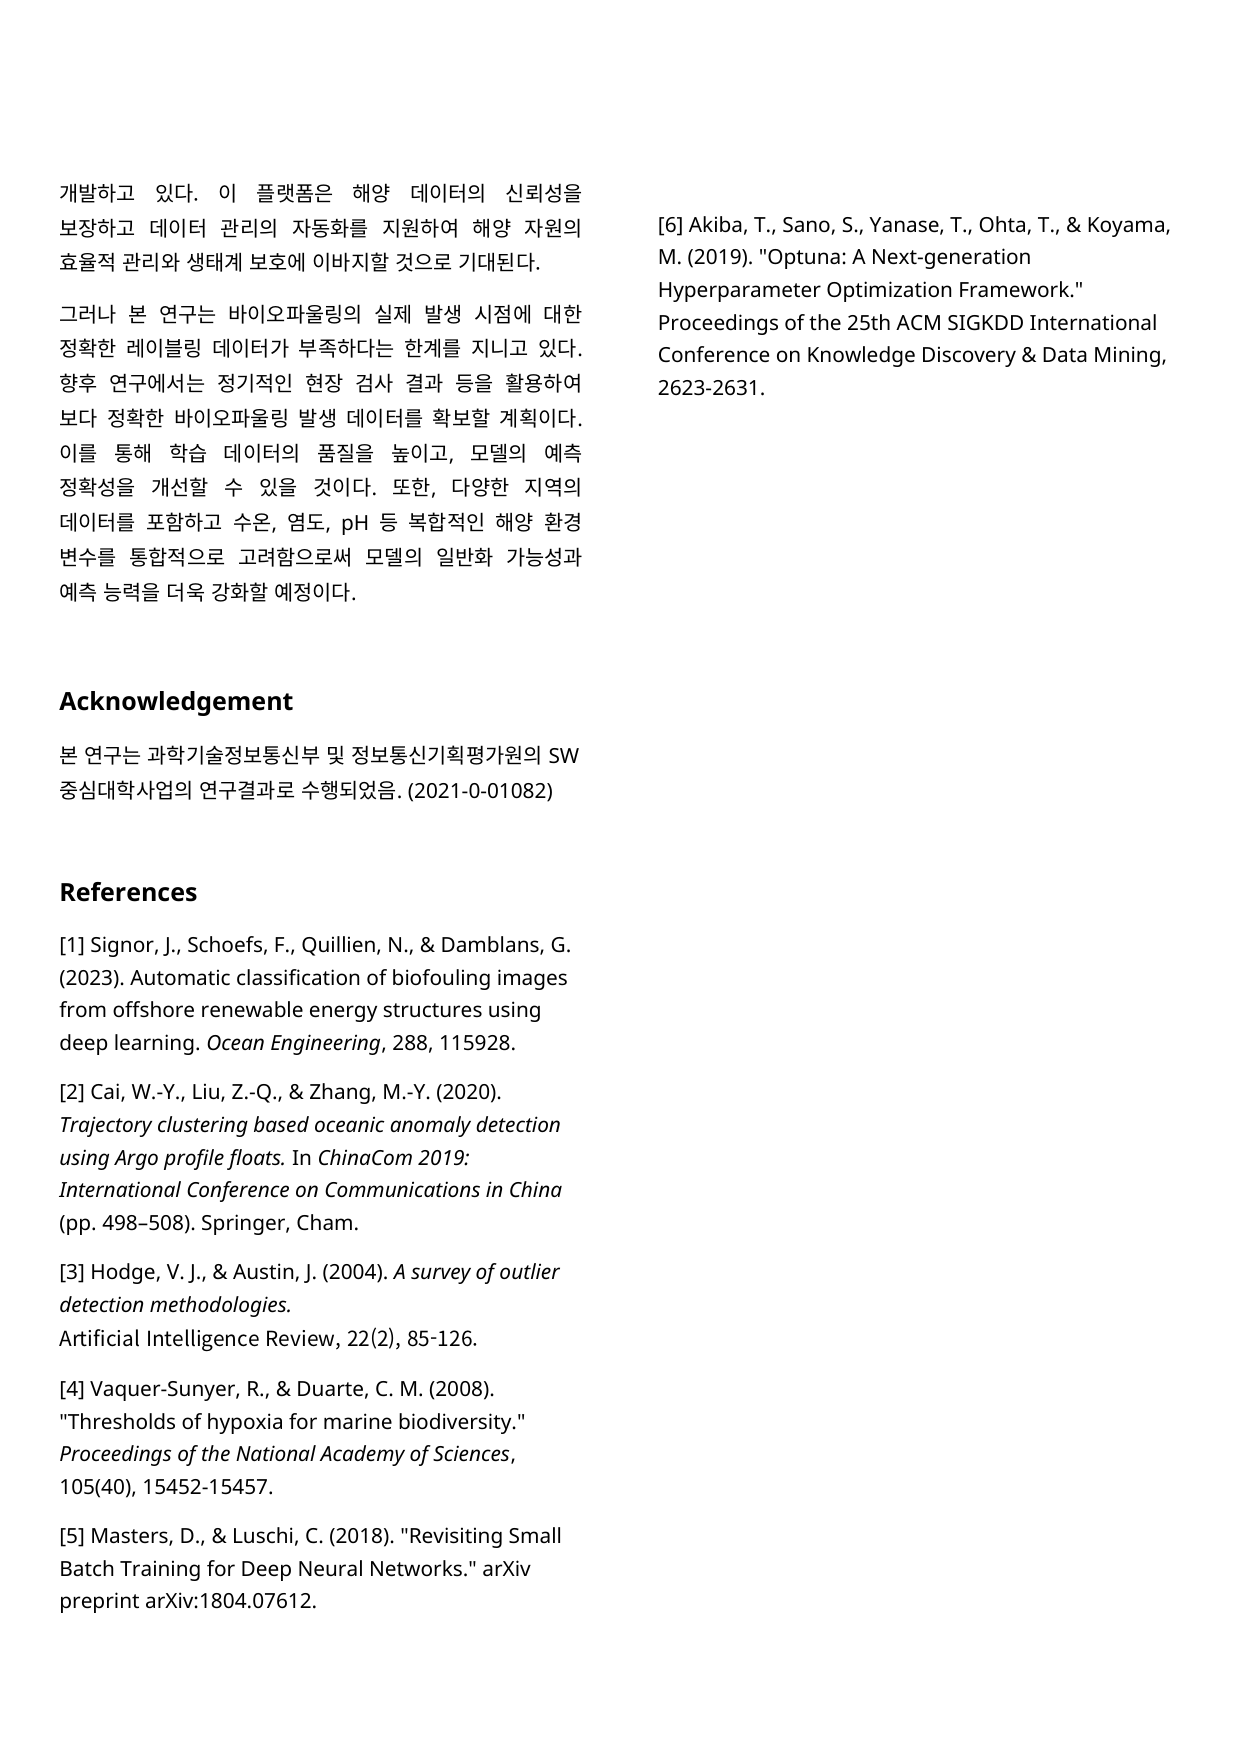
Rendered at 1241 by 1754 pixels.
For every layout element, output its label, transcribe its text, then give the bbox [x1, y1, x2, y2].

text Acknowledgement [59, 683, 583, 717]
text [3] Hodge, V. J., & Austin, J. (2004). A survey of outlier detection methodologies. Artificial Intelligence Review, 22(2), 85-126. [59, 1257, 583, 1353]
text [4] Vaquer-Sunyer, R., & Duarte, C. M. (2008). "Thresholds of hypoxia for marine biodiversity." Proceedings of the National Academy of Sciences, 105(40), 15452-15457. [59, 1374, 583, 1500]
text [1] Signor, J., Schoefs, F., Quillien, N., & Damblans, G. (2023). Automatic classification of biofouling images from offshore renewable energy structures using deep learning. Ocean Engineering, 288, 115928. [59, 930, 583, 1057]
text 그러나 본 연구는 바이오파울링의 실제 발생 시점에 대한 정확한 레이블링 데이터가 부족하다는 한계를 지니고 있다. 향후 연구에서는 정기적인 현장 검사 결과 등을 활용하여 보다 정확한 바이오파울링 발생 데이터를 확보할 계획이다. 이를 통해 학습 데이터의 품질을 높이고, 모델의 예측 정확성을 개선할 수 있을 것이다. 또한, 다양한 지역의 데이터를 포함하고 수온, 염도, pH 등 복합적인 해양 환경 변수를 통합적으로 고려함으로써 모델의 일반화 가능성과 예측 능력을 더욱 강화할 예정이다. [59, 298, 583, 606]
text [5] Masters, D., & Luschi, C. (2018). "Revisiting Small Batch Training for Deep Neural Networks." arXiv preprint arXiv:1804.07612. [59, 1521, 583, 1615]
text References [59, 874, 583, 909]
text [6] Akiba, T., Sano, S., Yanase, T., Ohta, T., & Koyama, M. (2019). "Optuna: A Next-generation Hyperparameter Optimization Framework." Proceedings of the 25th ACM SIGKDD International Conference on Knowledge Discovery & Data Mining, 2623-2631. [658, 210, 1181, 401]
text [2] Cai, W.-Y., Liu, Z.-Q., & Zhang, M.-Y. (2020). Trajectory clustering based oceanic anomaly detection using Argo profile floats. In ChinaCom 2019: International Conference on Communications in China (pp. 498–508). Springer, Cham. [59, 1077, 583, 1236]
text 본 연구는 과학기술정보통신부 및 정보통신기획평가원의 SW중심대학사업의 연구결과로 수행되었음. (2021-0-01082) [59, 739, 583, 804]
